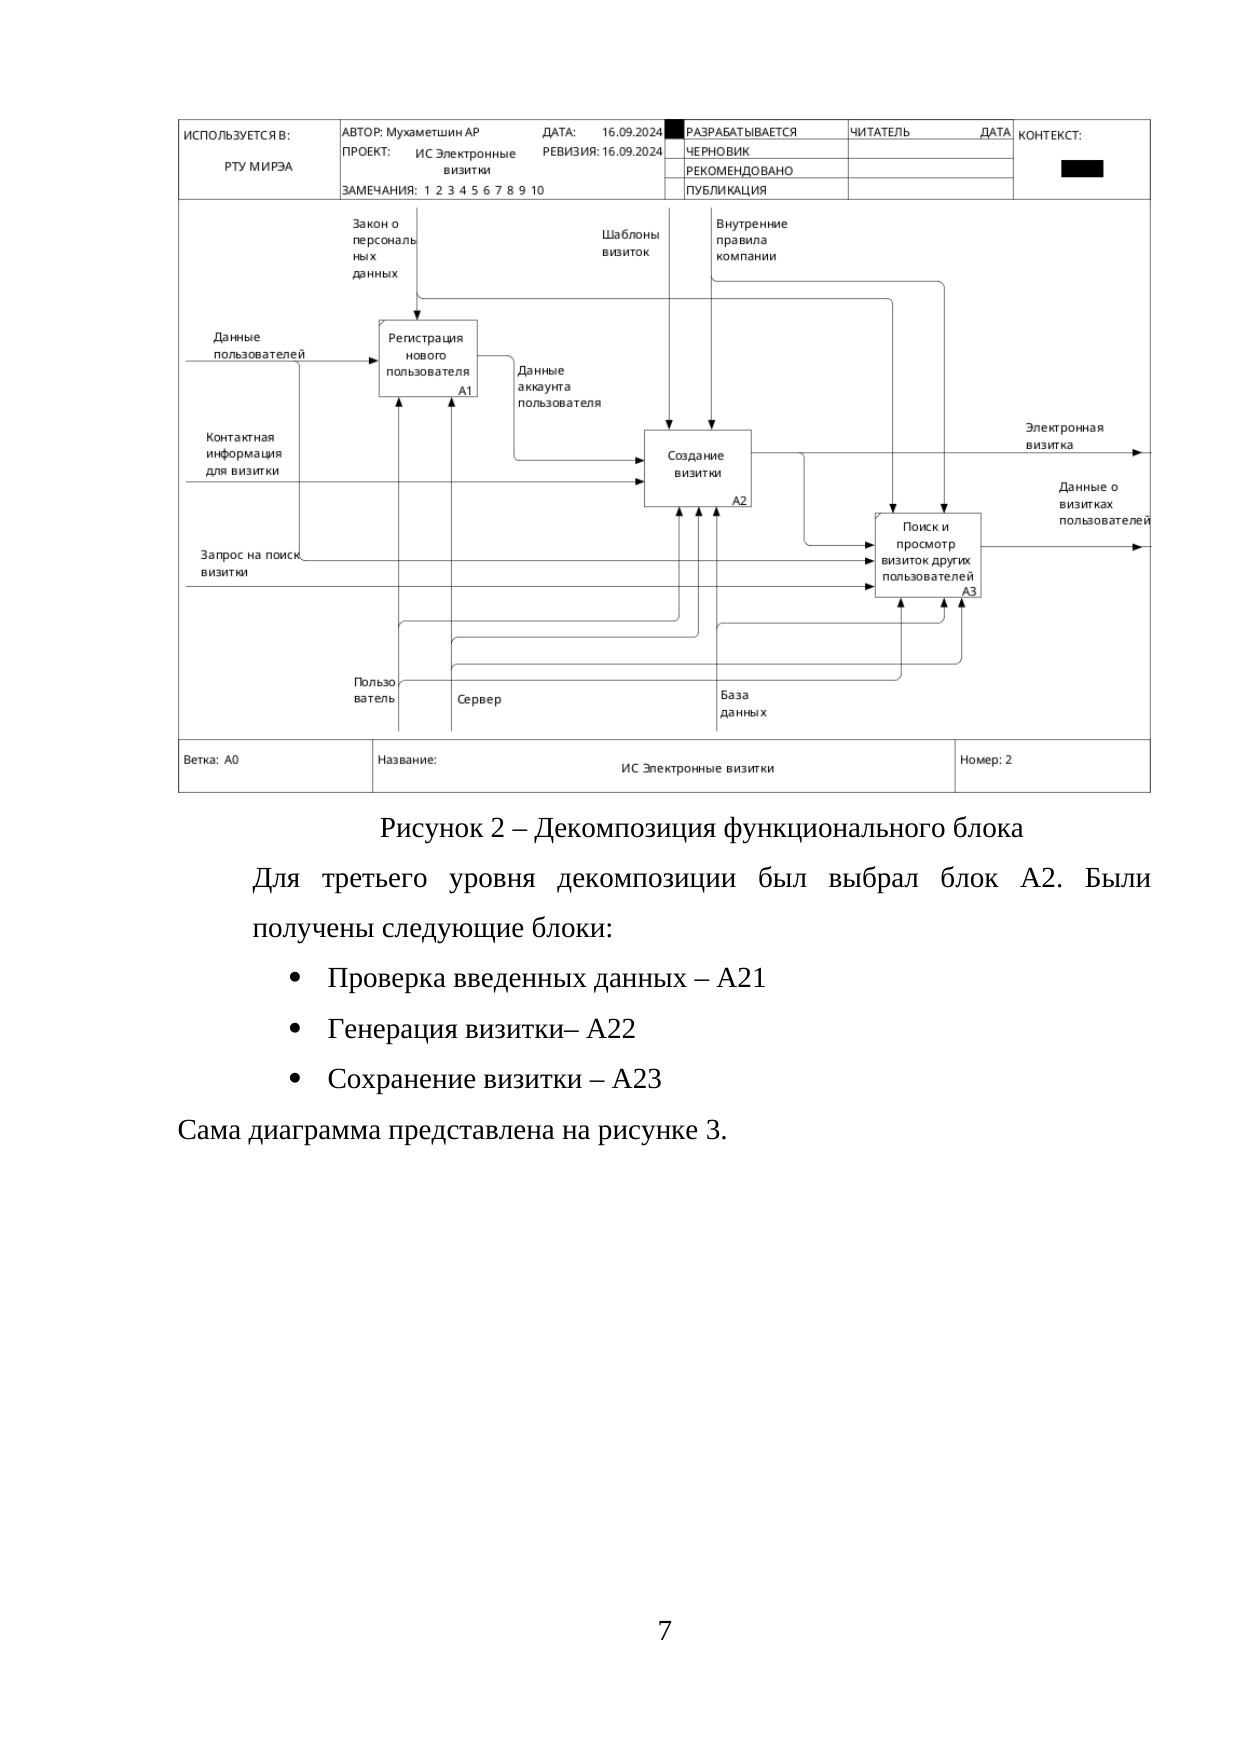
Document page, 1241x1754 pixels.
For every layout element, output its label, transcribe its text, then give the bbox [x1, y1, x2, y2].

list Рисунок 2 – Декомпозиция функционального блока [252, 810, 1152, 843]
list Сохранение визитки – А23 [290, 1061, 1152, 1095]
list Для третьего уровня декомпозиции был выбрал блок А2. Были получены следующие блоки: [252, 860, 1152, 944]
list Генерация визитки– А22 [290, 1011, 1152, 1045]
list Проверка введенных данных – А21 [290, 961, 1152, 994]
picture [177, 118, 1152, 793]
text Сама диаграмма представлена на рисунке 3. [177, 1112, 1152, 1145]
